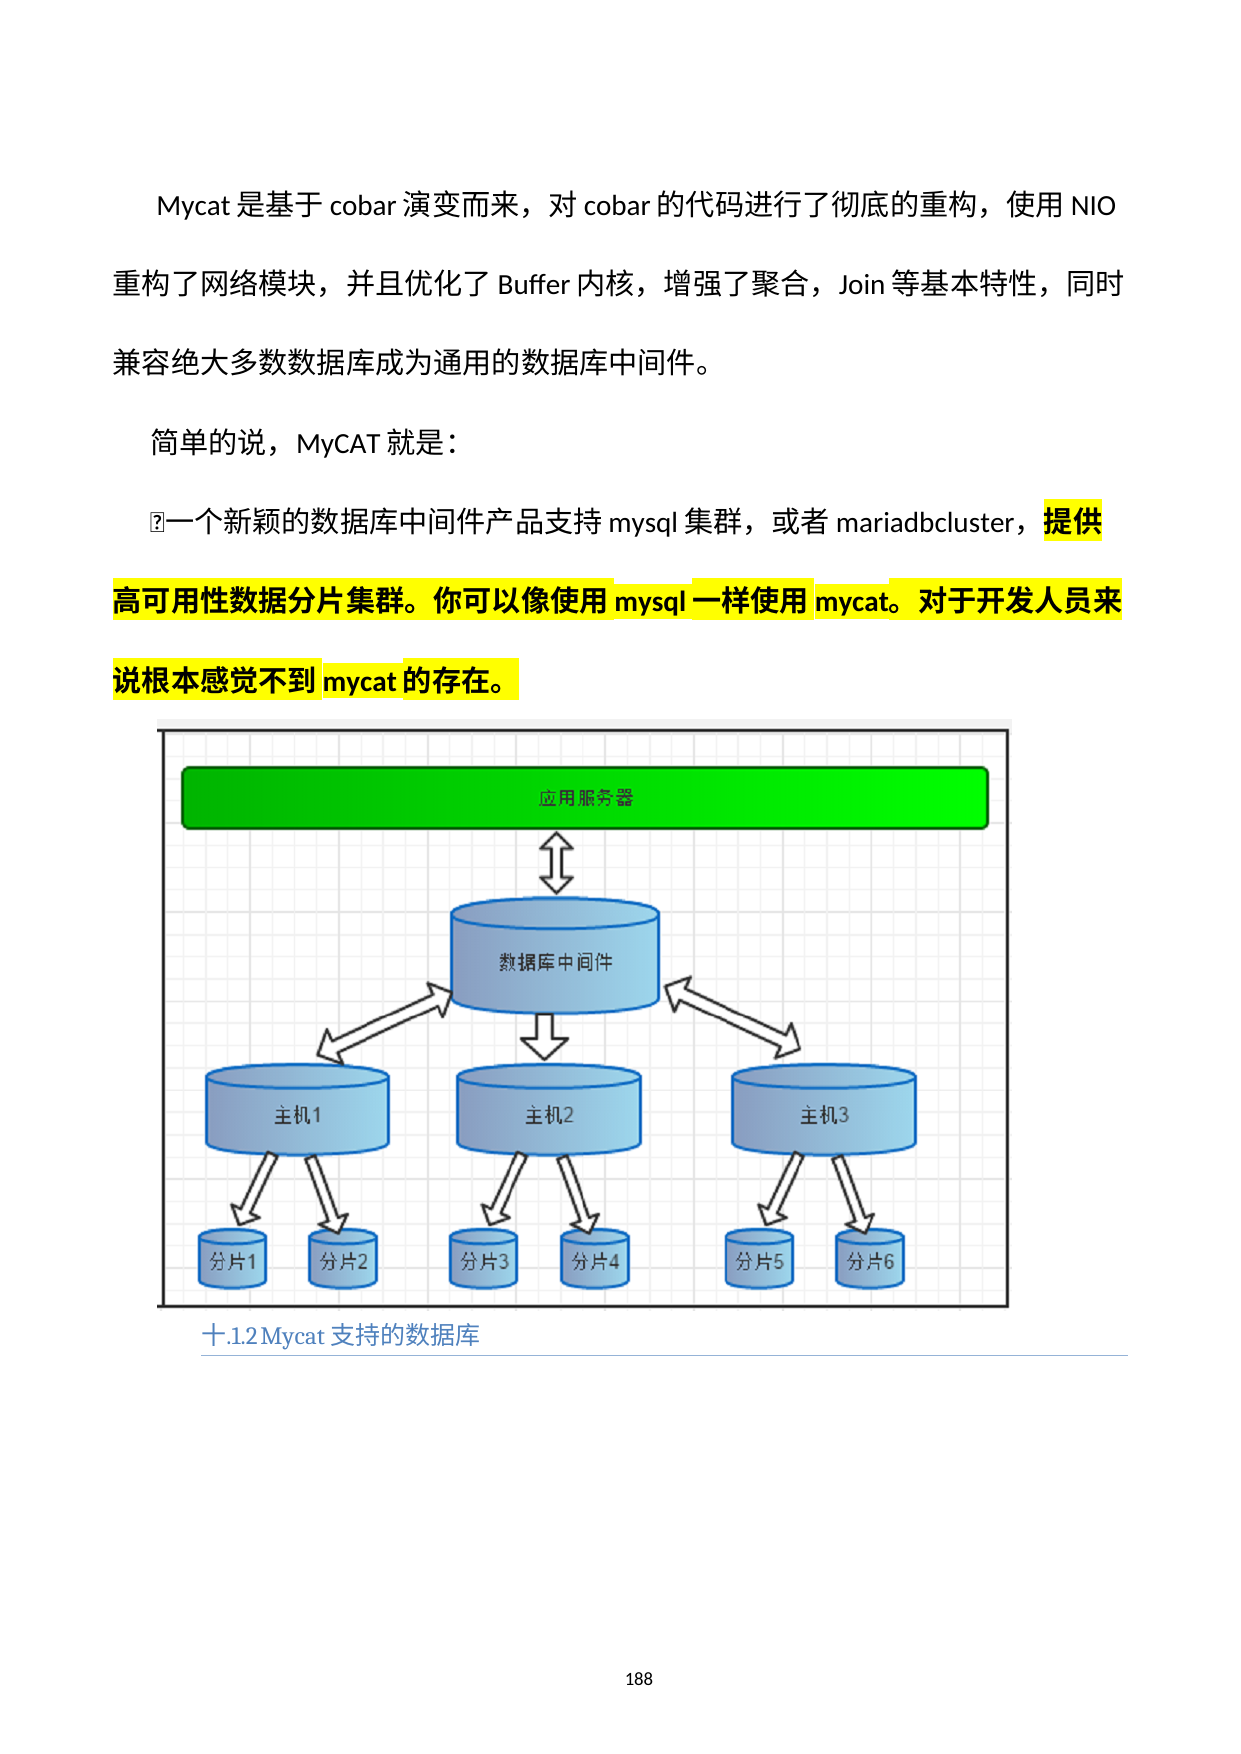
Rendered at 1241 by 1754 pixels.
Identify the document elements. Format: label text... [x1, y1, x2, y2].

picture [150, 719, 1015, 1313]
text 一个新颖的数据库中间件产品支持mysql集群，或者mariadbcluster，提供高可用性数据分片集群。你可以像使用mysql一样使用mycat。对于开发人员来说根本感觉不到mycat的存在。 [112, 480, 1128, 718]
subtitle Mycat支持的数据库 [201, 1313, 1128, 1355]
text Mycat是基于cobar演变而来，对cobar的代码进行了彻底的重构，使用NIO重构了网络模块，并且优化了Buffer内核，增强了聚合，Join等基本特性，同时兼容绝大多数数据库成为通用的数据库中间件。 [112, 163, 1128, 401]
text 简单的说，MyCAT就是： [112, 401, 1128, 480]
